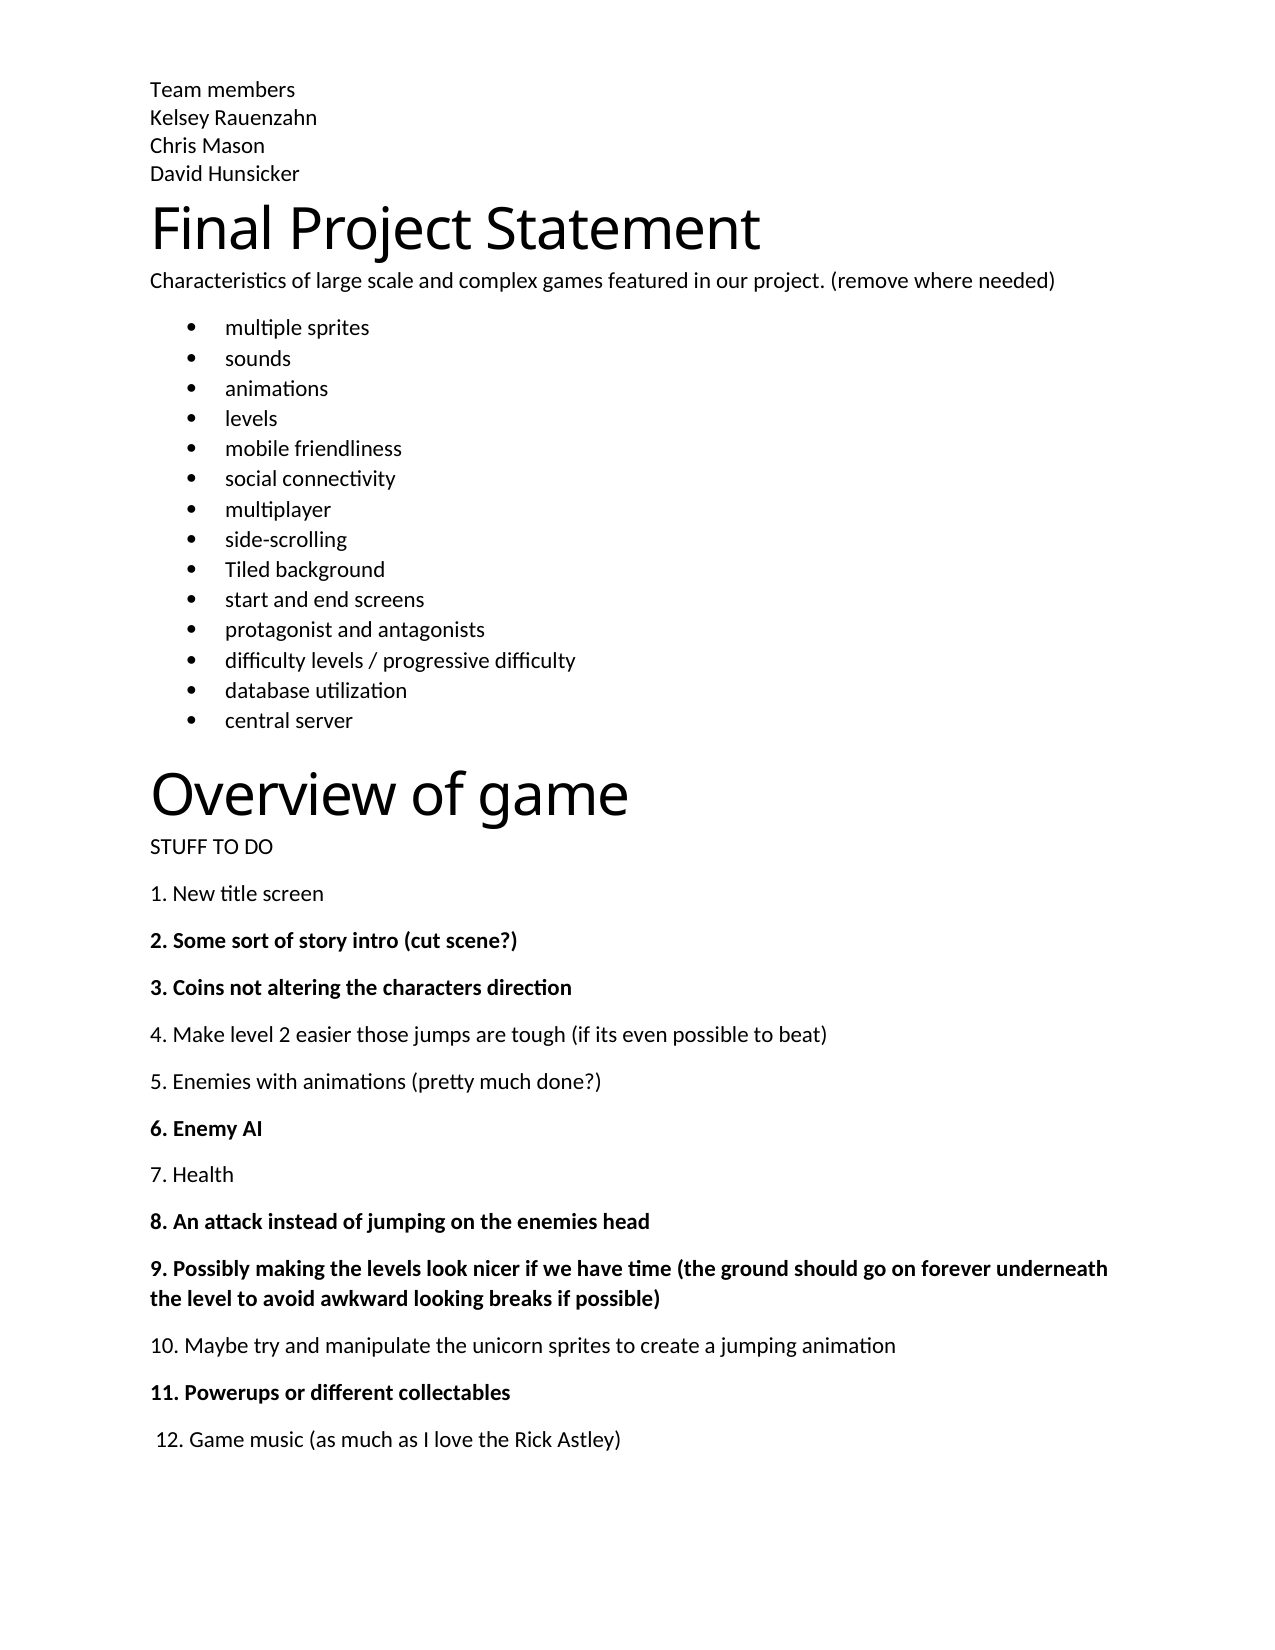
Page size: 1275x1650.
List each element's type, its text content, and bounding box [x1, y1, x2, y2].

list Tiled background [187, 555, 1125, 583]
list animations [187, 374, 1125, 402]
text 11. Powerups or different collectables [150, 1378, 1125, 1406]
text 4. Make level 2 easier those jumps are tough (if its even possible to beat) [150, 1020, 1125, 1048]
list side-scrolling [187, 525, 1125, 553]
text 8. An attack instead of jumping on the enemies head [150, 1207, 1125, 1236]
list start and end screens [187, 585, 1125, 613]
text 7. Health [150, 1161, 1125, 1189]
text 10. Maybe try and manipulate the unicorn sprites to create a jumping animation [150, 1331, 1125, 1359]
text 1. New title screen [150, 879, 1125, 907]
list sounds [187, 344, 1125, 372]
text 3. Coins not altering the characters direction [150, 973, 1125, 1001]
text 5. Enemies with animations (pretty much done?) [150, 1067, 1125, 1095]
list difficulty levels / progressive difficulty [187, 646, 1125, 674]
list levels [187, 404, 1125, 432]
list central server [187, 706, 1125, 734]
text STUFF TO DO [150, 832, 1125, 861]
list database utilization [187, 676, 1125, 704]
list multiplayer [187, 495, 1125, 523]
list multiple sprites [187, 313, 1125, 341]
list social connectivity [187, 464, 1125, 492]
text 9. Possibly making the levels look nicer if we have time (the ground should go on forever underneath the level to avoid awkward looking breaks if possible) [150, 1254, 1125, 1313]
list protagonist and antagonists [187, 616, 1125, 643]
title Overview of game [150, 753, 1125, 832]
title Final Project Statement [150, 187, 1125, 267]
text 2. Some sort of story intro (cut scene?) [150, 926, 1125, 954]
text Characteristics of large scale and complex games featured in our project. (remove where needed) [150, 267, 1125, 294]
text 6. Enemy AI [150, 1114, 1125, 1142]
text 12. Game music (as much as I love the Rick Astley) [150, 1425, 1125, 1453]
list mobile friendliness [187, 434, 1125, 462]
